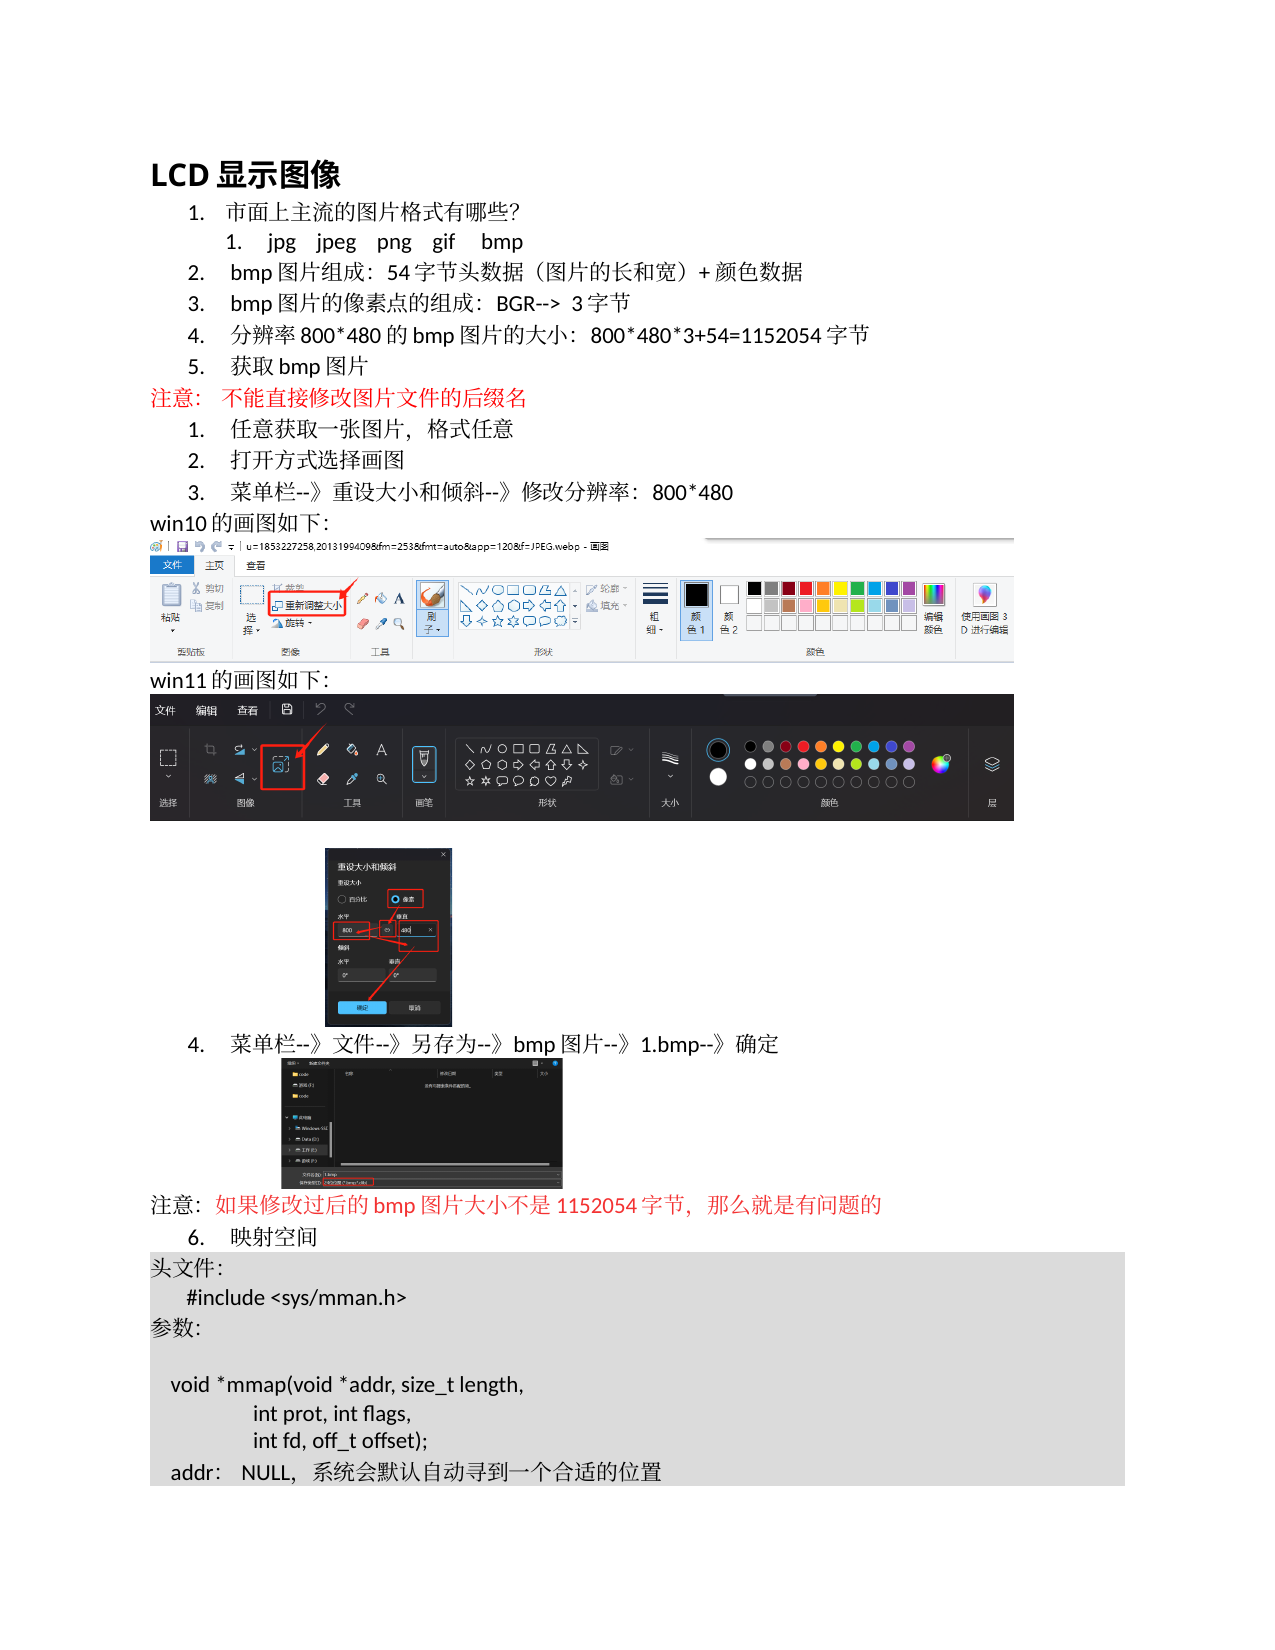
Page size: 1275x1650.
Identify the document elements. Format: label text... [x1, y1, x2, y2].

list 打开方式选择画图 [187, 444, 1125, 475]
list bmp图片的像素点的组成：BGR--> 3字节 [187, 286, 1125, 318]
text #include <sys/mman.h> [150, 1283, 1125, 1311]
list 分辨率800*480的bmp图片的大小：800*480*3+54=1152054字节 [187, 318, 1125, 349]
picture [150, 538, 1014, 663]
list bmp图片组成：54字节头数据（图片的长和宽）+ 颜色数据 [187, 255, 1125, 286]
list 菜单栏--》重设大小和倾斜--》修改分辨率：800*480 [187, 475, 1125, 507]
list jpg jpeg png gif bmp [225, 227, 1125, 255]
picture [150, 694, 1014, 821]
text 头文件： [150, 1252, 1125, 1283]
text 注意：如果修改过后的bmp图片大小不是1152054字节，那么就是有问题的 [150, 1189, 1125, 1220]
picture [281, 1058, 563, 1189]
list 获取bmp图片 [187, 349, 1125, 381]
text void *mmap(void *addr, size_t length, [150, 1371, 1125, 1399]
picture [325, 848, 453, 1027]
text win11的画图如下： [150, 663, 1125, 694]
list 市面上主流的图片格式有哪些？ [187, 195, 1125, 227]
text 注意： 不能直接修改图片文件的后缀名 [150, 381, 1125, 412]
text addr： NULL，系统会默认自动寻到一个合适的位置 [150, 1455, 1125, 1486]
text 参数： [150, 1311, 1125, 1343]
text int fd, off_t offset); [150, 1427, 1125, 1455]
list 映射空间 [187, 1220, 1125, 1252]
list 菜单栏--》文件--》另存为--》bmp图片--》1.bmp--》确定 [187, 1027, 1125, 1058]
list 任意获取一张图片，格式任意 [187, 412, 1125, 444]
text int prot, int flags, [150, 1399, 1125, 1427]
text win10的画图如下： [150, 507, 1125, 538]
